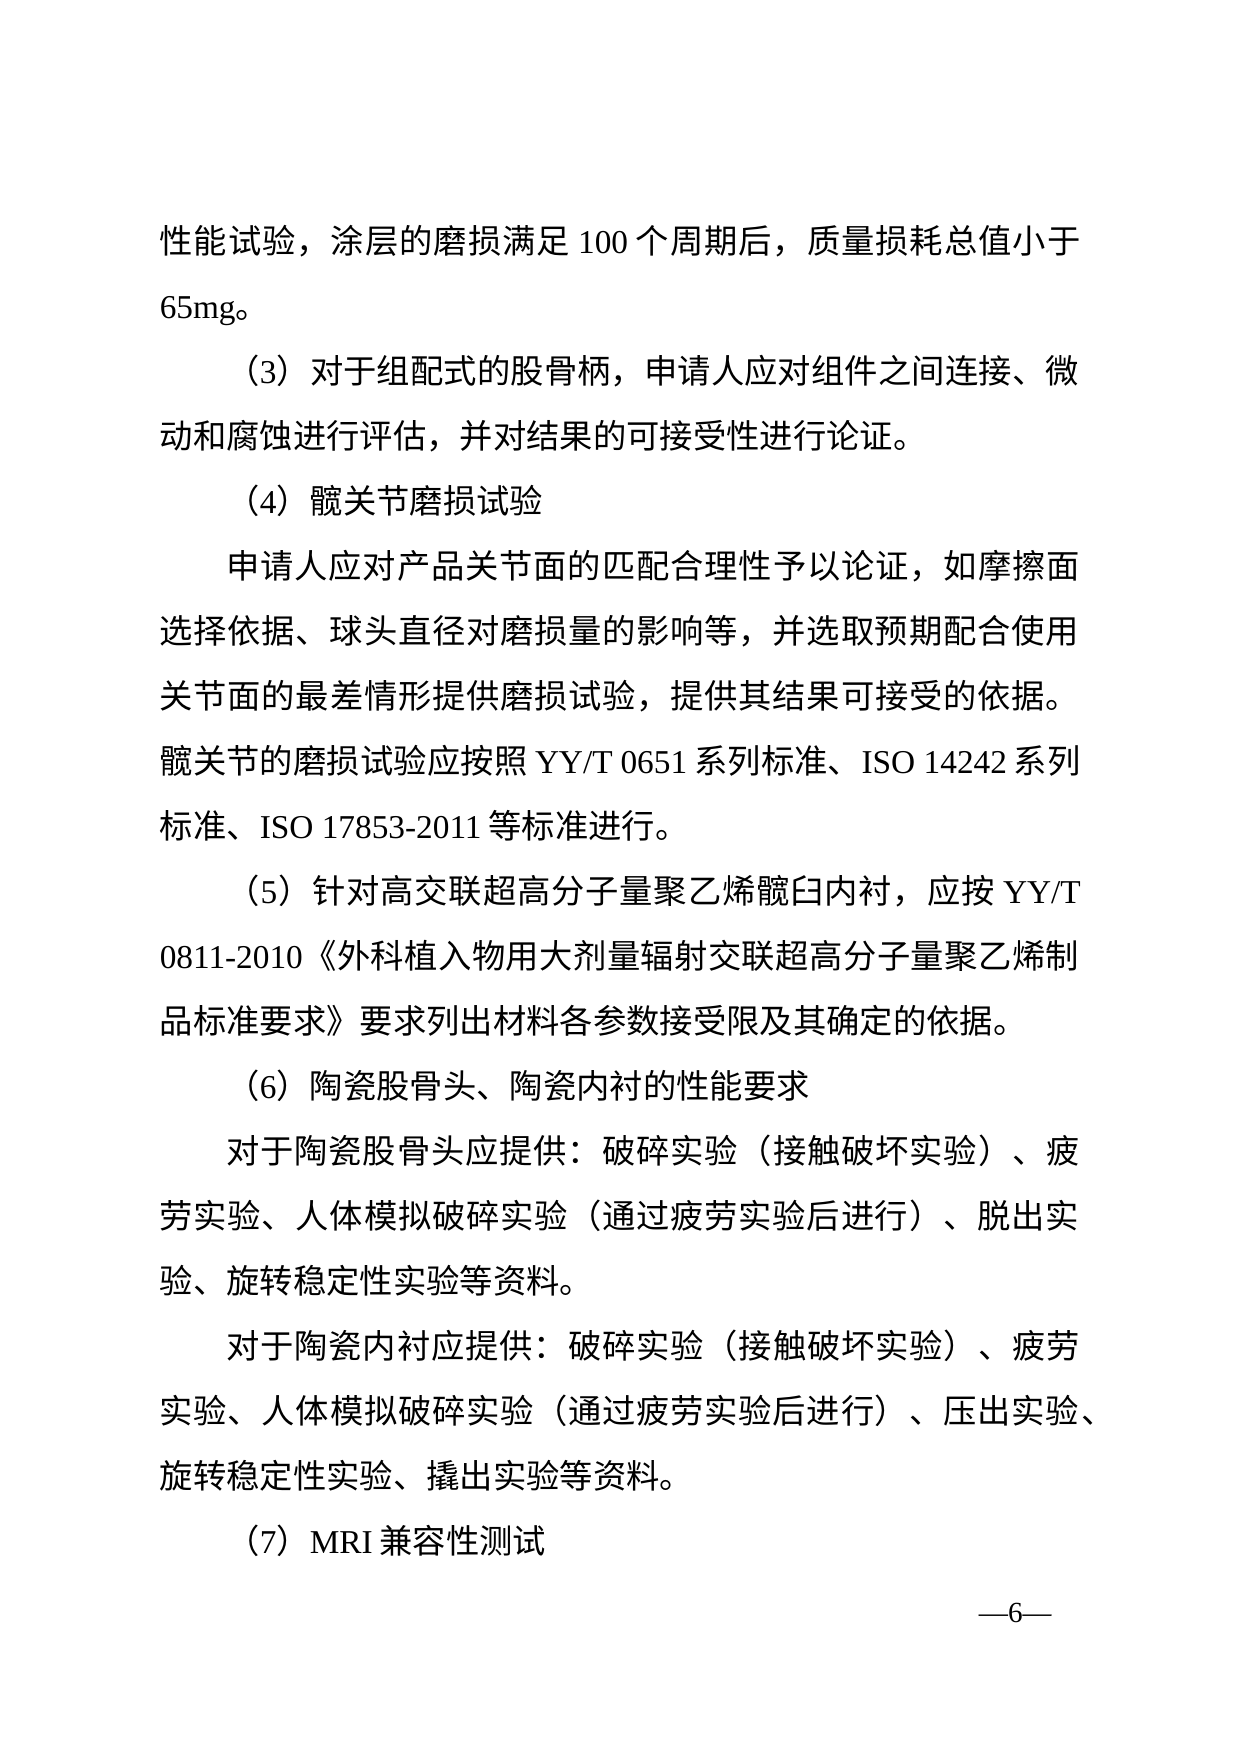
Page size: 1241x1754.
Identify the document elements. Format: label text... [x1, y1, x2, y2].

text （4）髋关节磨损试验 [159, 466, 1081, 531]
text 申请人应对产品关节面的匹配合理性予以论证，如摩擦面选择依据、球头直径对磨损量的影响等，并选取预期配合使用关节面的最差情形提供磨损试验，提供其结果可接受的依据。髋关节的磨损试验应按照YY/T 0651系列标准、ISO 14242系列标准、ISO 17853-2011等标准进行。 [159, 531, 1081, 856]
text （6）陶瓷股骨头、陶瓷内衬的性能要求 [159, 1051, 1081, 1116]
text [159, 206, 1081, 336]
text （7）MRI兼容性测试 [159, 1506, 1081, 1571]
text （3）对于组配式的股骨柄，申请人应对组件之间连接、微动和腐蚀进行评估，并对结果的可接受性进行论证。 [159, 336, 1081, 466]
text 对于陶瓷股骨头应提供：破碎实验（接触破坏实验）、疲劳实验、人体模拟破碎实验（通过疲劳实验后进行）、脱出实验、旋转稳定性实验等资料。 [159, 1116, 1081, 1311]
text （5）针对高交联超高分子量聚乙烯髋臼内衬，应按YY/T 0811-2010《外科植入物用大剂量辐射交联超高分子量聚乙烯制品标准要求》要求列出材料各参数接受限及其确定的依据。 [159, 856, 1081, 1051]
text 对于陶瓷内衬应提供：破碎实验（接触破坏实验）、疲劳实验、人体模拟破碎实验（通过疲劳实验后进行）、压出实验、旋转稳定性实验、撬出实验等资料。 [159, 1311, 1081, 1506]
